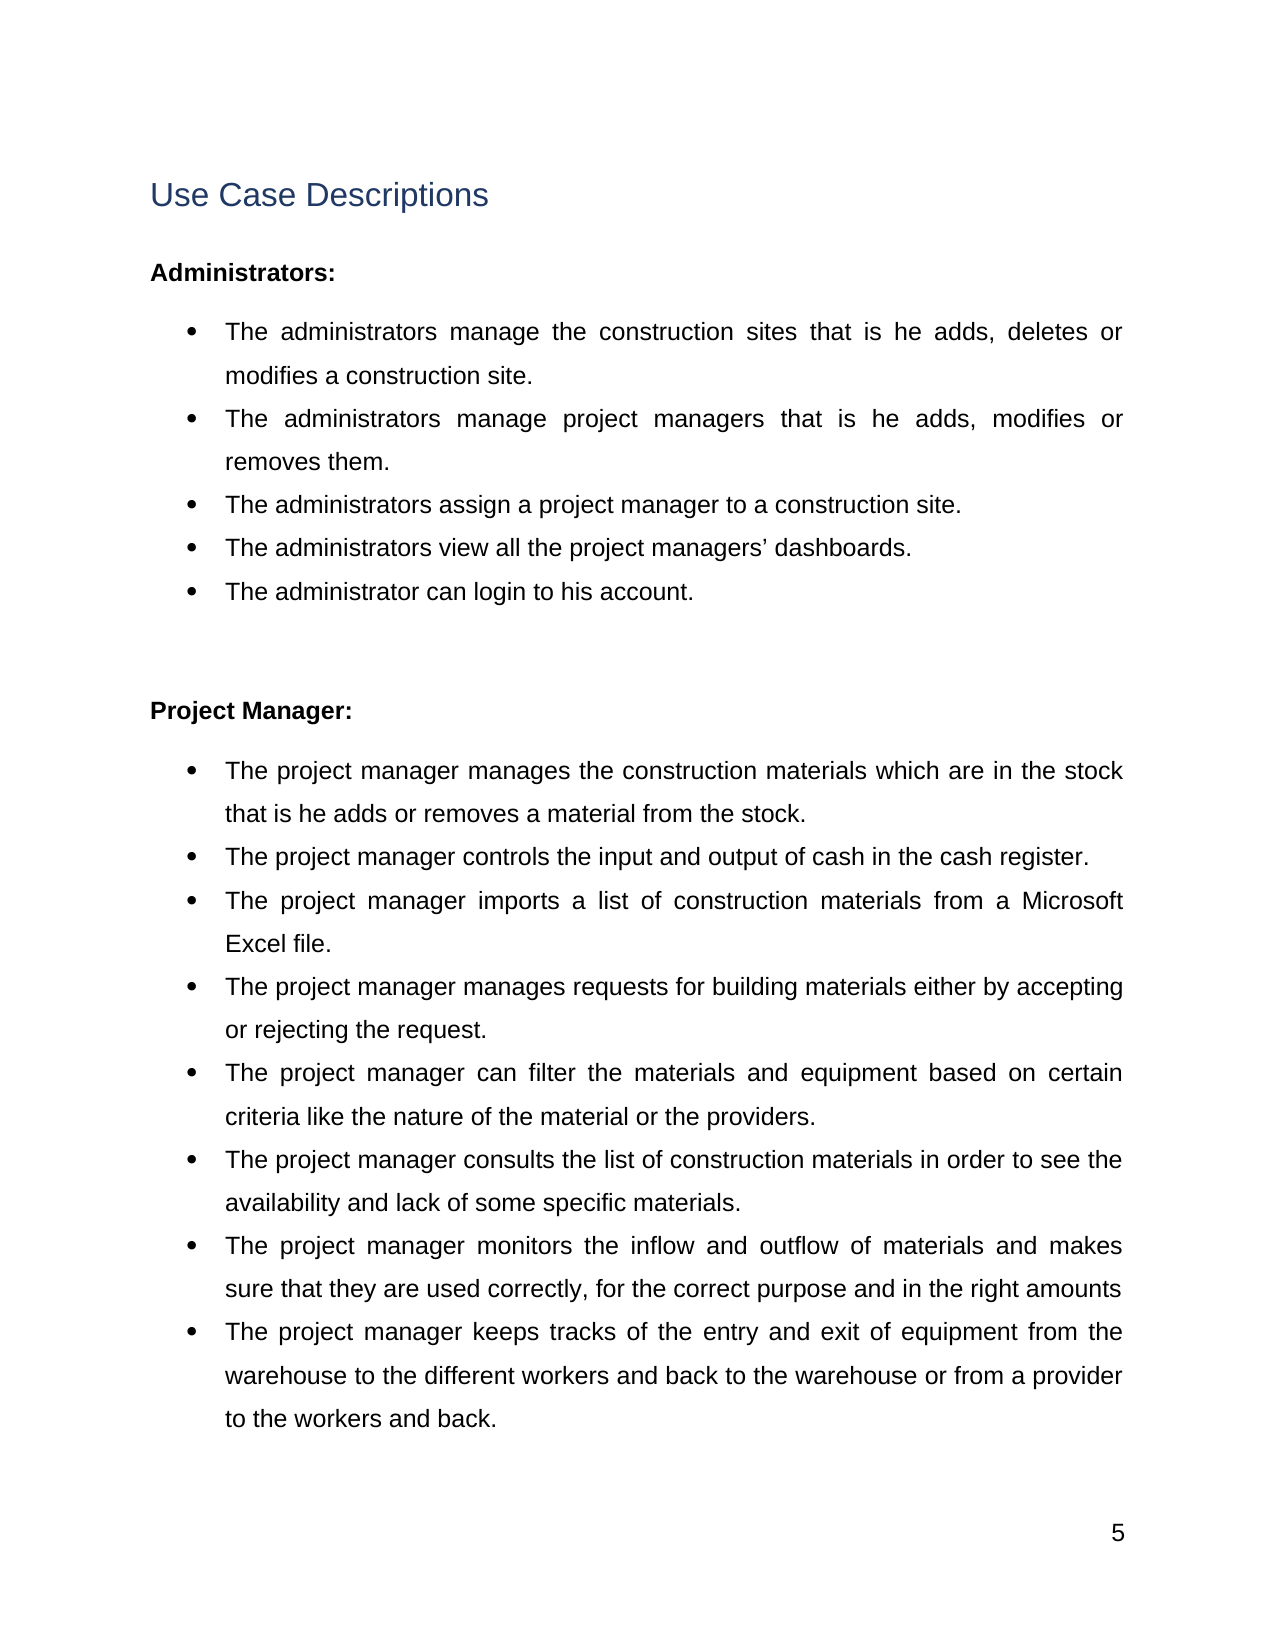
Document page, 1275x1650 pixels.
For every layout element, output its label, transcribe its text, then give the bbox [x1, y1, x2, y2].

subtitle Use Case Descriptions [150, 175, 1125, 213]
list The project manager can filter the materials and equipment based on certain criteria like the nature of the material or the providers. [187, 1058, 1125, 1130]
text Project Manager: [150, 696, 1125, 725]
list The administrators manage project managers that is he adds, modifies or removes them. [187, 404, 1125, 476]
list The project manager manages the construction materials which are in the stock that is he adds or removes a material from the stock. [187, 756, 1125, 828]
list The administrators manage the construction sites that is he adds, deletes or modifies a construction site. [187, 317, 1125, 389]
list The project manager keeps tracks of the entry and exit of equipment from the warehouse to the different workers and back to the warehouse or from a provider to the workers and back. [187, 1317, 1125, 1432]
list The project manager imports a list of construction materials from a Microsoft Excel file. [187, 886, 1125, 958]
list The project manager controls the input and output of cash in the cash register. [187, 842, 1125, 871]
list The project manager manages requests for building materials either by accepting or rejecting the request. [187, 972, 1125, 1044]
text Administrators: [150, 258, 1125, 286]
list The administrators view all the project managers’ dashboards. [187, 533, 1125, 562]
list The project manager monitors the inflow and outflow of materials and makes sure that they are used correctly, for the correct purpose and in the right amounts [187, 1231, 1125, 1303]
list The administrator can login to his account. [187, 577, 1125, 605]
list The project manager consults the list of construction materials in order to see the availability and lack of some specific materials. [187, 1145, 1125, 1217]
list The administrators assign a project manager to a construction site. [187, 490, 1125, 519]
